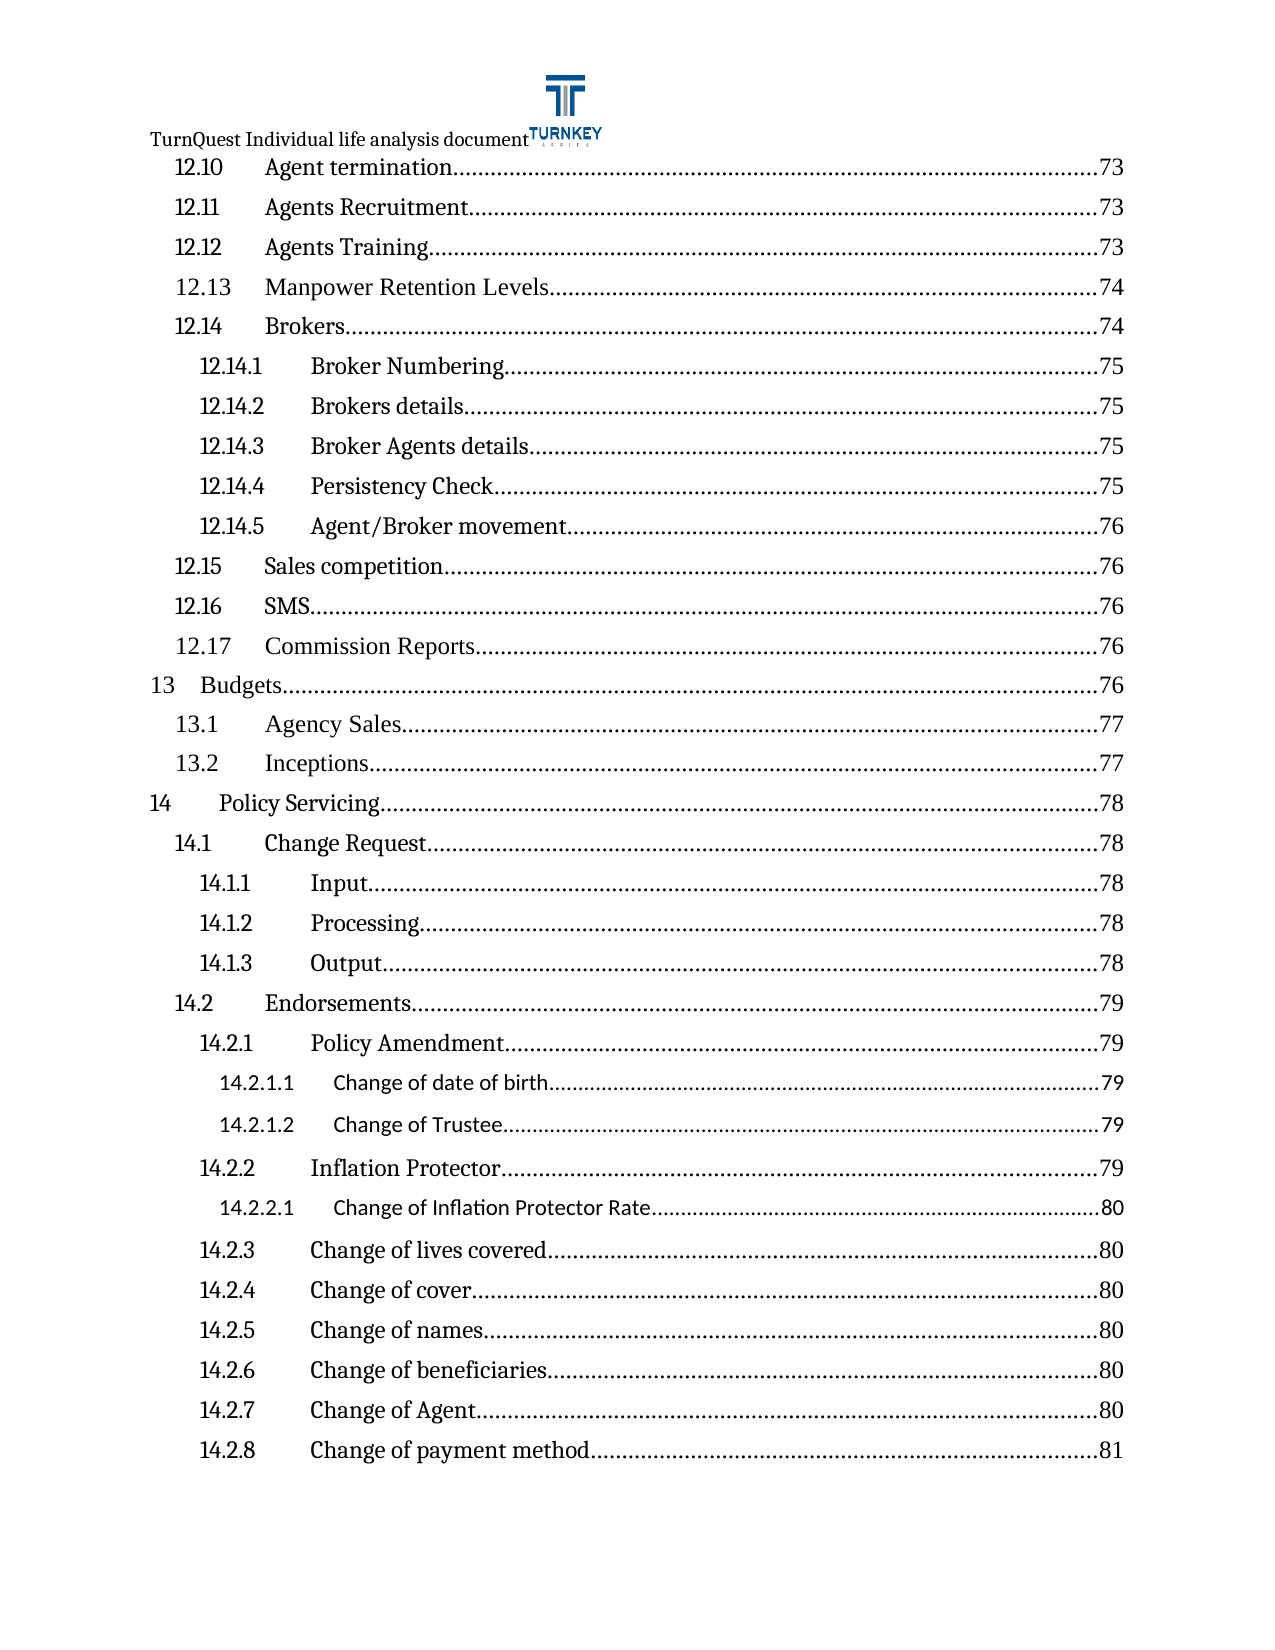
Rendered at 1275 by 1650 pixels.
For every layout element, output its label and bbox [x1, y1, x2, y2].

picture [529, 75, 602, 147]
